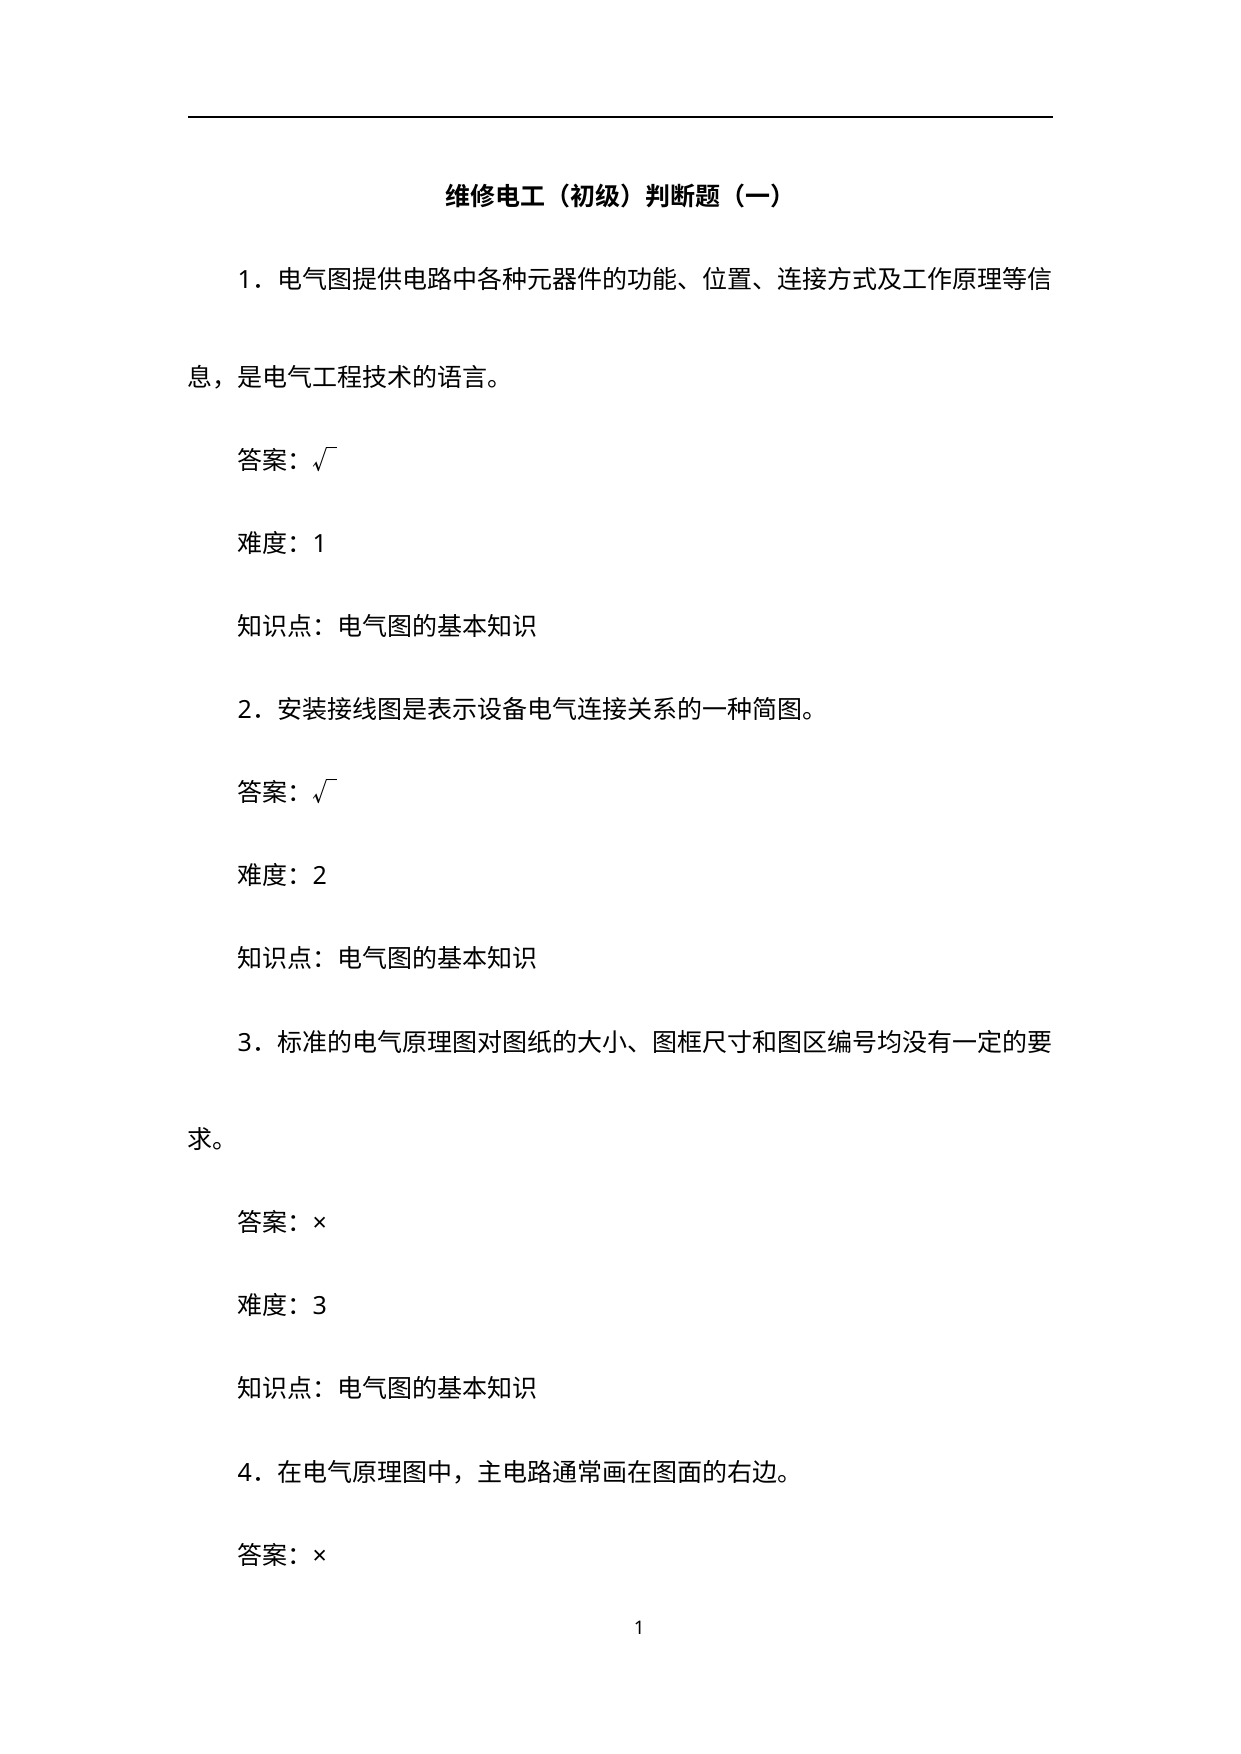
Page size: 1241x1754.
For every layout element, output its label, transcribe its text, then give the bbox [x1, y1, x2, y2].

text 难度：2 [187, 841, 1053, 906]
text 答案：√ [187, 426, 1053, 491]
text 维修电工（初级）判断题（一） [187, 162, 1053, 227]
text 知识点：电气图的基本知识 [187, 924, 1053, 989]
text 难度：1 [187, 509, 1053, 574]
text 答案：√ [187, 758, 1053, 823]
text 1．电气图提供电路中各种元器件的功能、位置、连接方式及工作原理等信息，是电气工程技术的语言。 [187, 245, 1053, 408]
text 4．在电气原理图中，主电路通常画在图面的右边。 [187, 1438, 1053, 1503]
text 2．安装接线图是表示设备电气连接关系的一种简图。 [187, 675, 1053, 740]
text 知识点：电气图的基本知识 [187, 1354, 1053, 1419]
text 答案：× [187, 1188, 1053, 1253]
text 答案：× [187, 1521, 1053, 1586]
text 3．标准的电气原理图对图纸的大小、图框尺寸和图区编号均没有一定的要求。 [187, 1008, 1053, 1170]
text 难度：3 [187, 1271, 1053, 1336]
text 知识点：电气图的基本知识 [187, 592, 1053, 657]
